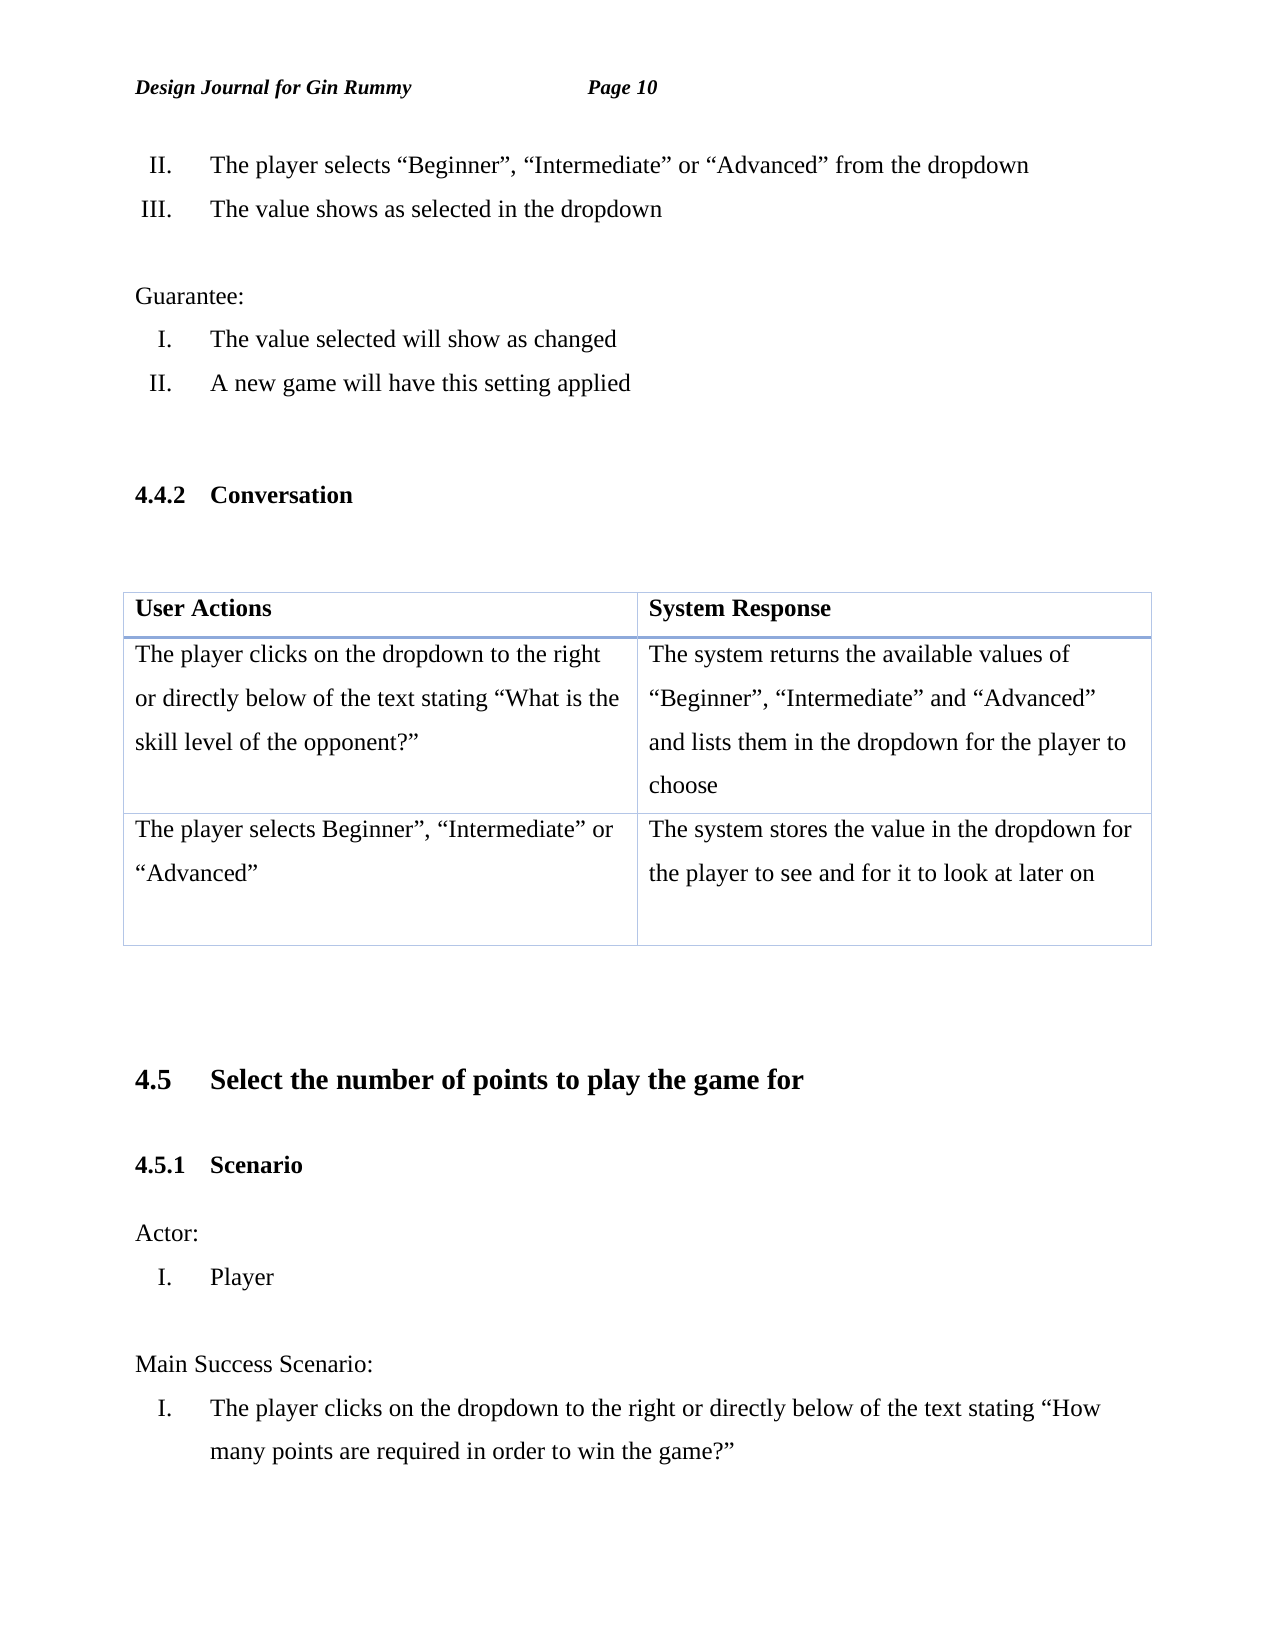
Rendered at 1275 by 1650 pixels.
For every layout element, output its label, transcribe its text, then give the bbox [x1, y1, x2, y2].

table_header User Actions [124, 593, 637, 636]
list The value shows as selected in the dropdown [172, 193, 1140, 223]
table_cell The player selects Beginner”, “Intermediate” or “Advanced” [124, 814, 637, 945]
text Actor: [135, 1218, 1140, 1247]
table_header System Response [638, 593, 1151, 636]
list The value selected will show as changed [172, 324, 1140, 353]
list Player [172, 1262, 1140, 1291]
subtitle Select the number of points to play the game for [135, 1062, 1140, 1096]
subtitle Scenario [135, 1150, 1140, 1179]
table_cell The system stores the value in the dropdown for the player to see and for it to look at later on [638, 814, 1151, 945]
list A new game will have this setting applied [172, 368, 1140, 397]
table_cell The system returns the available values of “Beginner”, “Intermediate” and “Advanced” and lists them in the dropdown for the player to choose [638, 639, 1151, 813]
text Main Success Scenario: [135, 1349, 1140, 1378]
subtitle Conversation [135, 480, 1140, 509]
list The player selects “Beginner”, “Intermediate” or “Advanced” from the dropdown [172, 150, 1140, 179]
text Guarantee: [135, 281, 1140, 310]
table_cell The player clicks on the dropdown to the right or directly below of the text stating “What is the skill level of the opponent?” [124, 639, 637, 813]
list The player clicks on the dropdown to the right or directly below of the text stating “How many points are required in order to win the game?” [172, 1392, 1140, 1465]
